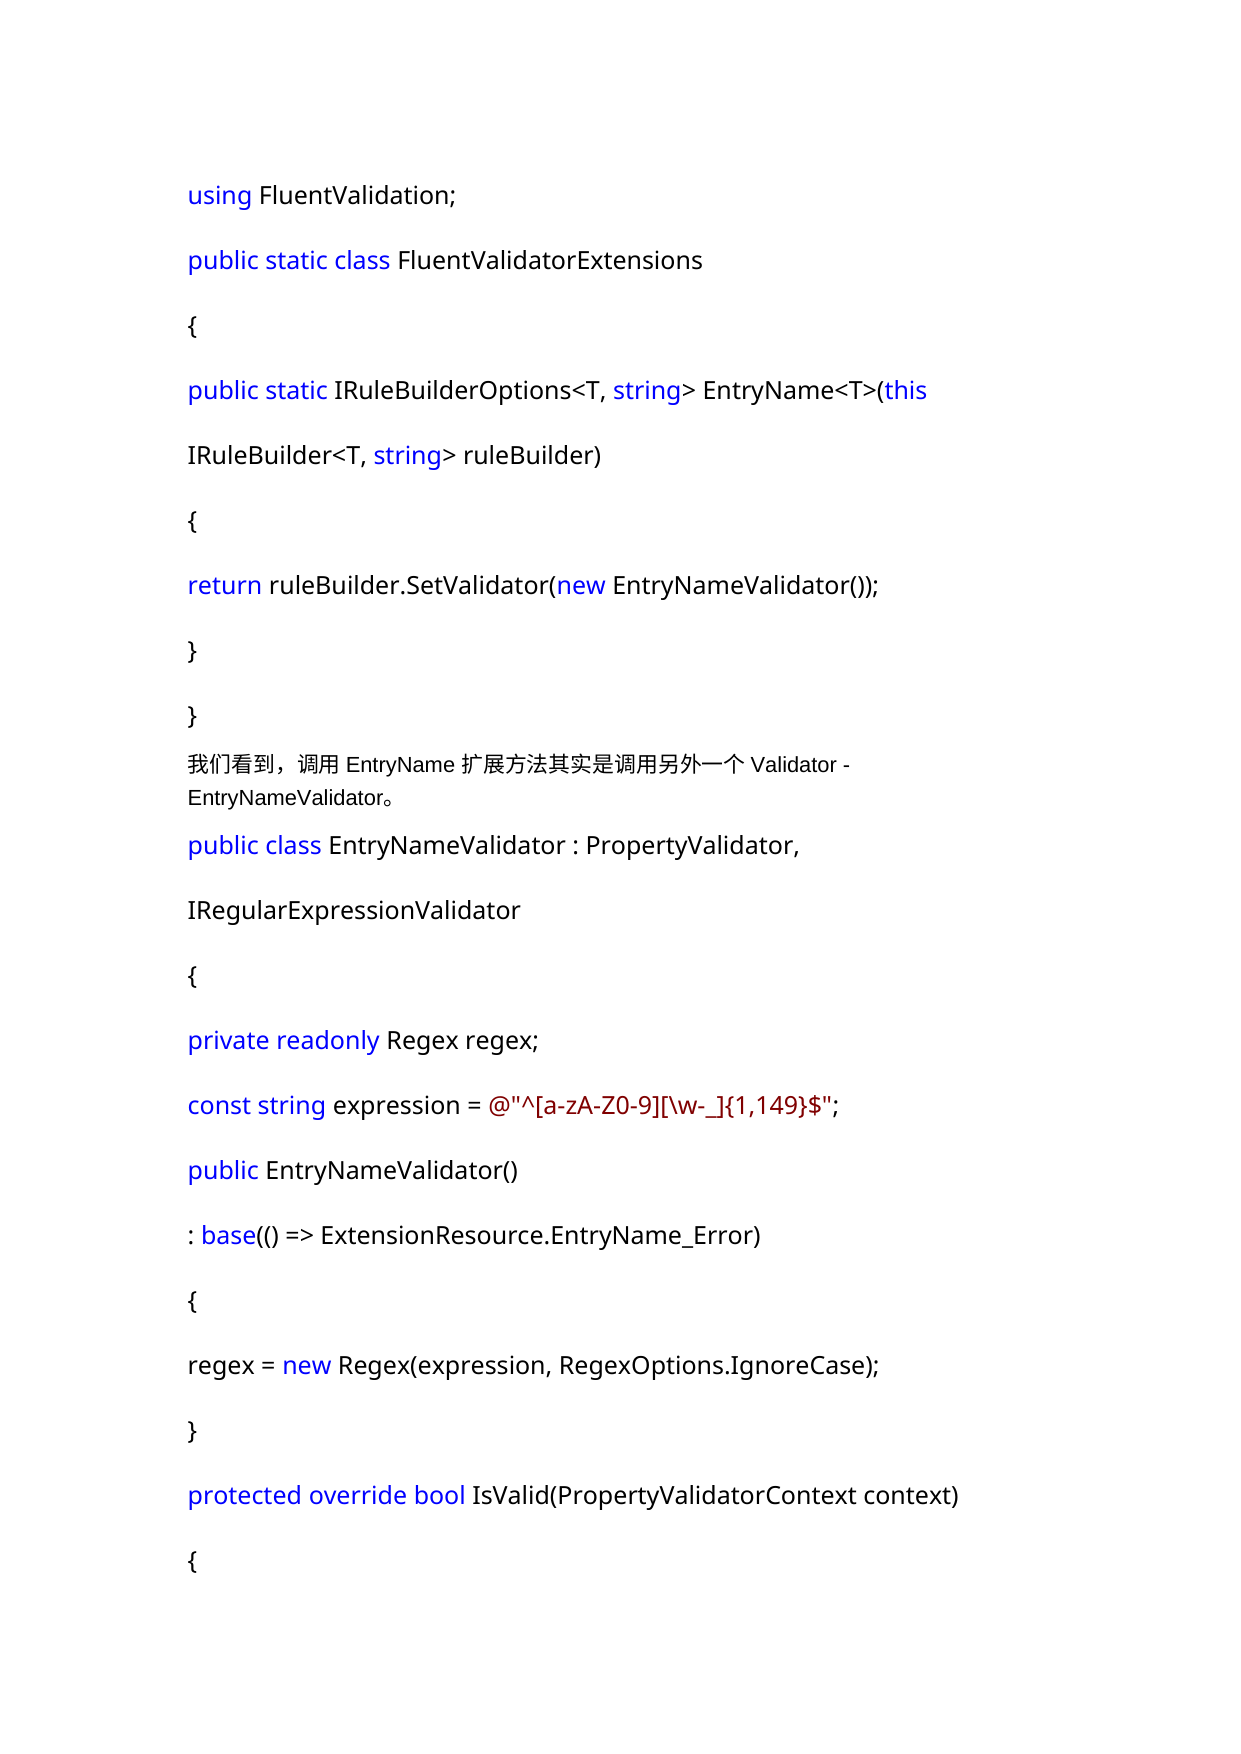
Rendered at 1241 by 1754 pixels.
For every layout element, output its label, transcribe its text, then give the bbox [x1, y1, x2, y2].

text private readonly Regex regex; [187, 1007, 1053, 1072]
text { [187, 942, 1053, 1007]
text public EntryNameValidator() [187, 1137, 1053, 1202]
text using FluentValidation; [187, 162, 1053, 227]
text : base(() => ExtensionResource.EntryName_Error) [187, 1202, 1053, 1267]
text public class EntryNameValidator : PropertyValidator, IRegularExpressionValidator [187, 812, 1053, 942]
text public static IRuleBuilderOptions<T, string> EntryName<T>(this IRuleBuilder<T, string> ruleBuilder) [187, 357, 1053, 487]
text 我们看到，调用 EntryName 扩展方法其实是调用另外一个 Validator - EntryNameValidator。 [187, 747, 1053, 812]
text const string expression = @"^[a-zA-Z0-9][\w-_]{1,149}$"; [187, 1072, 1053, 1137]
text regex = new Regex(expression, RegexOptions.IgnoreCase); [187, 1332, 1053, 1397]
text { [187, 1267, 1053, 1332]
text { [187, 487, 1053, 552]
text return ruleBuilder.SetValidator(new EntryNameValidator()); [187, 552, 1053, 617]
text protected override bool IsValid(PropertyValidatorContext context) [187, 1462, 1053, 1527]
text } [187, 1397, 1053, 1462]
text } [187, 682, 1053, 747]
text } [187, 617, 1053, 682]
text { [187, 292, 1053, 357]
text public static class FluentValidatorExtensions [187, 227, 1053, 292]
text { [187, 1527, 1053, 1592]
